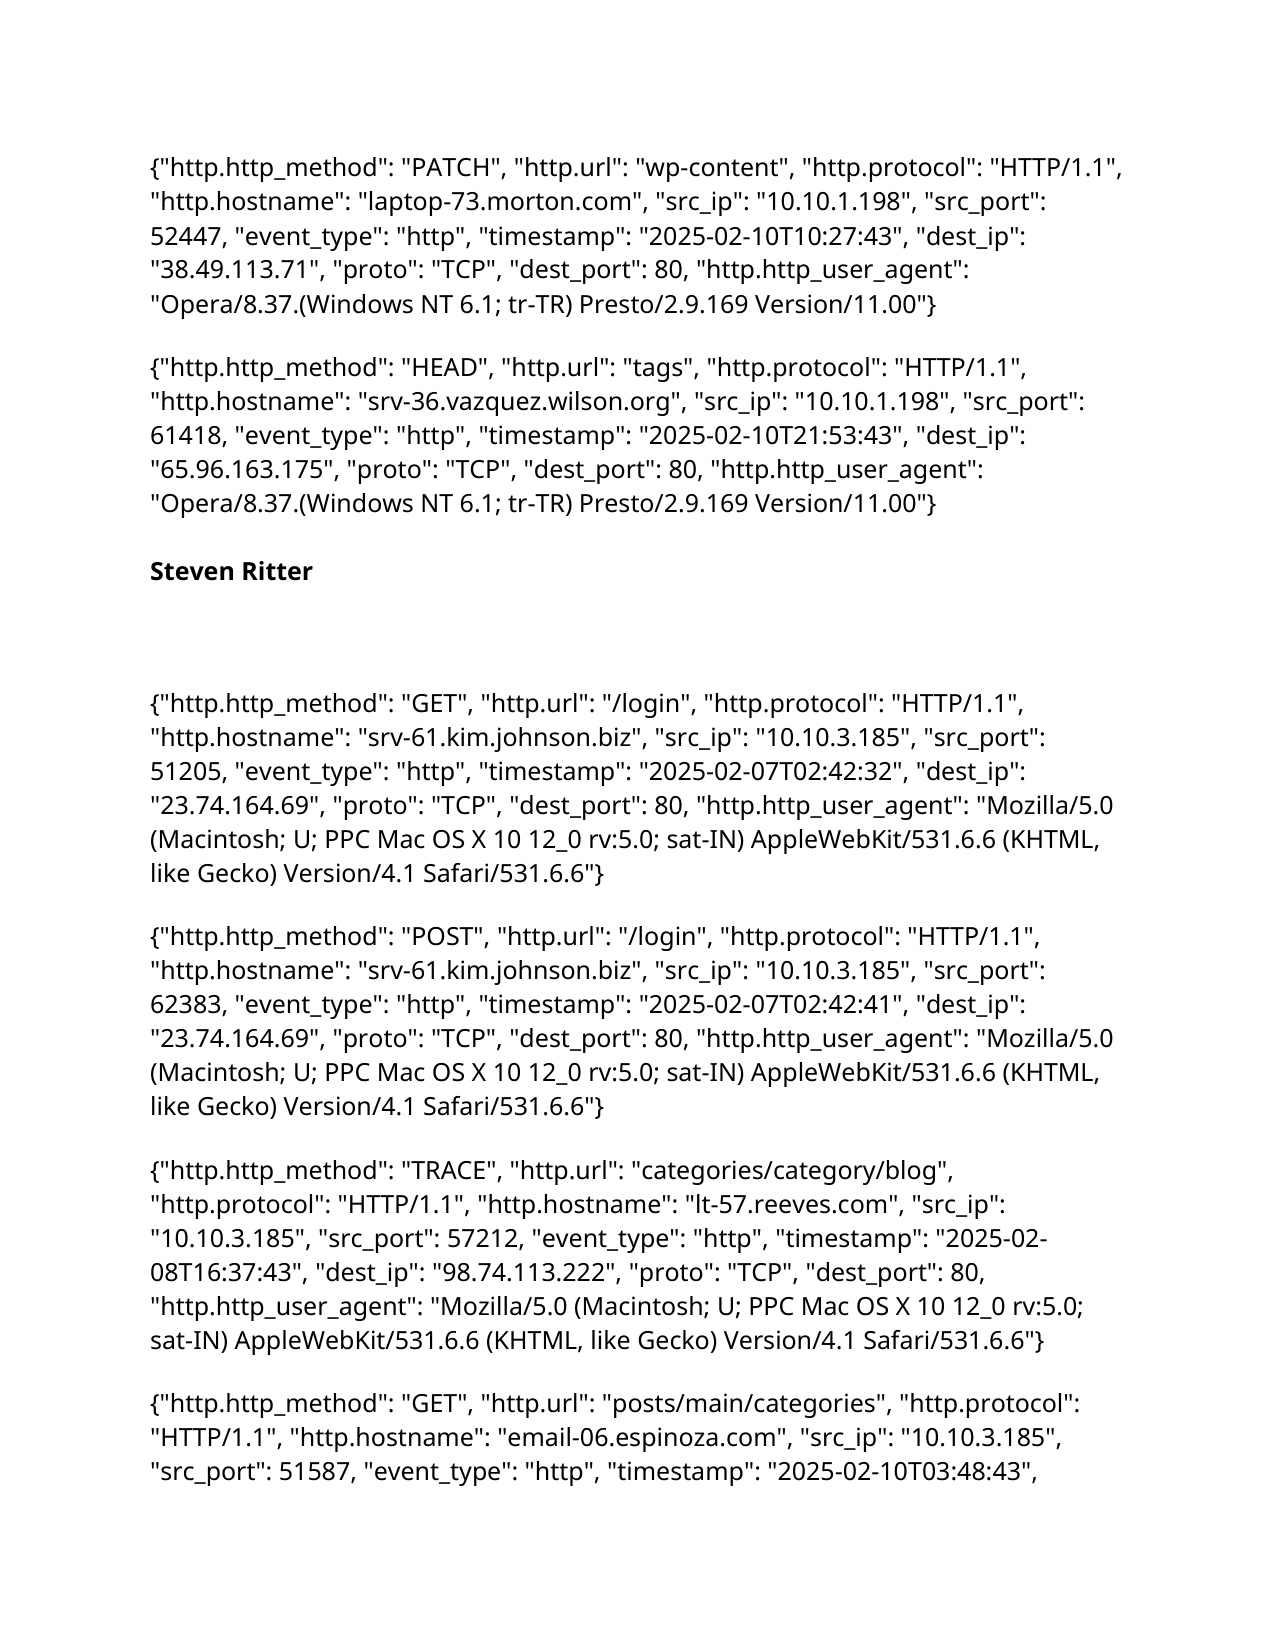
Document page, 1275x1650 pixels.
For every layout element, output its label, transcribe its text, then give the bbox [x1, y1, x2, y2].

text {"http.http_method": "POST", "http.url": "/login", "http.protocol": "HTTP/1.1", "http.hostname": "srv-61.kim.johnson.biz", "src_ip": "10.10.3.185", "src_port": 62383, "event_type": "http", "timestamp": "2025-02-07T02:42:41", "dest_ip": "23.74.164.69", "proto": "TCP", "dest_port": 80, "http.http_user_agent": "Mozilla/5.0 (Macintosh; U; PPC Mac OS X 10 12_0 rv:5.0; sat-IN) AppleWebKit/531.6.6 (KHTML, like Gecko) Version/4.1 Safari/531.6.6"} [150, 919, 1125, 1123]
text {"http.http_method": "PATCH", "http.url": "wp-content", "http.protocol": "HTTP/1.1", "http.hostname": "laptop-73.morton.com", "src_ip": "10.10.1.198", "src_port": 52447, "event_type": "http", "timestamp": "2025-02-10T10:27:43", "dest_ip": "38.49.113.71", "proto": "TCP", "dest_port": 80, "http.http_user_agent": "Opera/8.37.(Windows NT 6.1; tr-TR) Presto/2.9.169 Version/11.00"} [150, 150, 1125, 320]
text Steven Ritter [150, 554, 1125, 588]
text {"http.http_method": "GET", "http.url": "/login", "http.protocol": "HTTP/1.1", "http.hostname": "srv-61.kim.johnson.biz", "src_ip": "10.10.3.185", "src_port": 51205, "event_type": "http", "timestamp": "2025-02-07T02:42:32", "dest_ip": "23.74.164.69", "proto": "TCP", "dest_port": 80, "http.http_user_agent": "Mozilla/5.0 (Macintosh; U; PPC Mac OS X 10 12_0 rv:5.0; sat-IN) AppleWebKit/531.6.6 (KHTML, like Gecko) Version/4.1 Safari/531.6.6"} [150, 685, 1125, 889]
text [150, 1386, 1125, 1488]
text {"http.http_method": "TRACE", "http.url": "categories/category/blog", "http.protocol": "HTTP/1.1", "http.hostname": "lt-57.reeves.com", "src_ip": "10.10.3.185", "src_port": 57212, "event_type": "http", "timestamp": "2025-02-08T16:37:43", "dest_ip": "98.74.113.222", "proto": "TCP", "dest_port": 80, "http.http_user_agent": "Mozilla/5.0 (Macintosh; U; PPC Mac OS X 10 12_0 rv:5.0; sat-IN) AppleWebKit/531.6.6 (KHTML, like Gecko) Version/4.1 Safari/531.6.6"} [150, 1152, 1125, 1357]
text {"http.http_method": "HEAD", "http.url": "tags", "http.protocol": "HTTP/1.1", "http.hostname": "srv-36.vazquez.wilson.org", "src_ip": "10.10.1.198", "src_port": 61418, "event_type": "http", "timestamp": "2025-02-10T21:53:43", "dest_ip": "65.96.163.175", "proto": "TCP", "dest_port": 80, "http.http_user_agent": "Opera/8.37.(Windows NT 6.1; tr-TR) Presto/2.9.169 Version/11.00"} [150, 349, 1125, 520]
